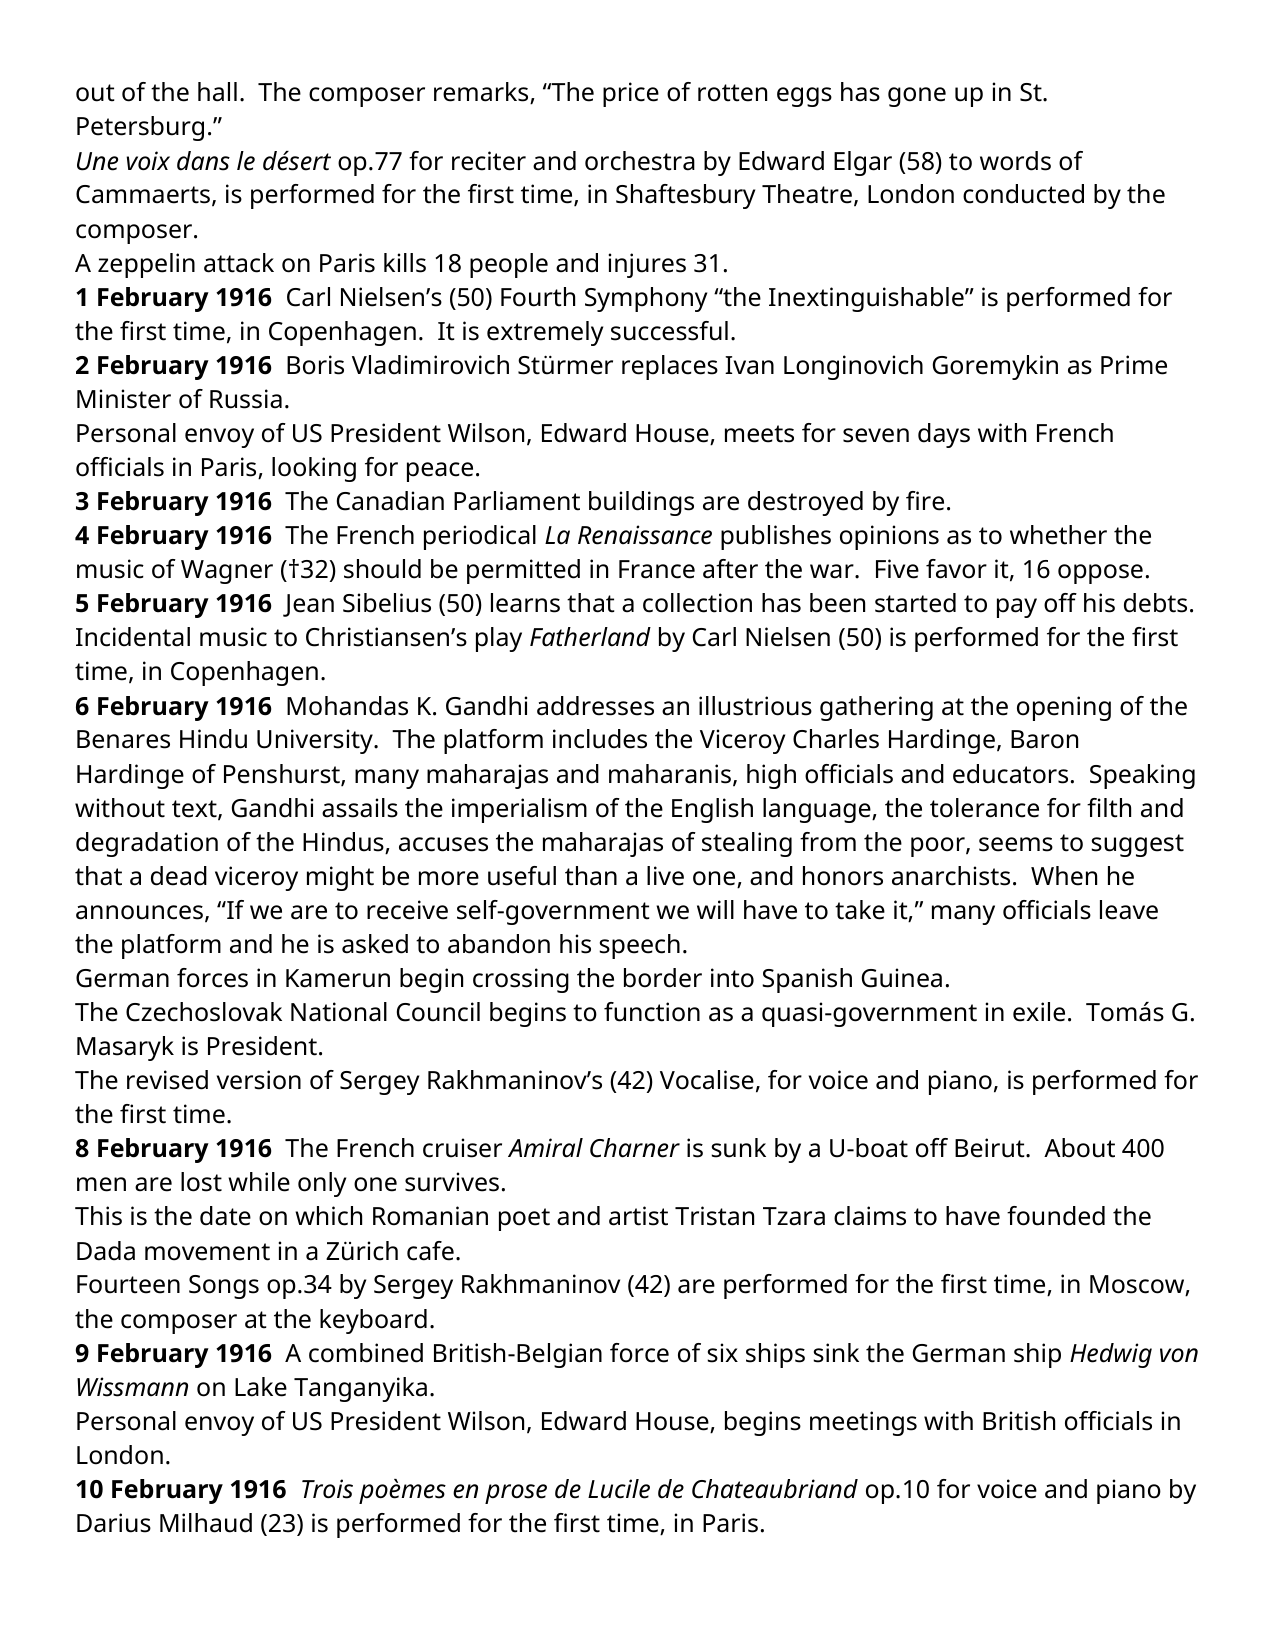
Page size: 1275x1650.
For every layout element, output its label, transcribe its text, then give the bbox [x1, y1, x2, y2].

text A zeppelin attack on Paris kills 18 people and injures 31. [75, 245, 1200, 279]
text 3 February 1916 The Canadian Parliament buildings are destroyed by fire. [75, 484, 1200, 518]
text The Czechoslovak National Council begins to function as a quasi-government in exile. Tomás G. Masaryk is President. [75, 995, 1200, 1063]
text 5 February 1916 Jean Sibelius (50) learns that a collection has been started to pay off his debts. [75, 586, 1200, 620]
text 2 February 1916 Boris Vladimirovich Stürmer replaces Ivan Longinovich Goremykin as Prime Minister of Russia. [75, 347, 1200, 416]
text Une voix dans le désert op.77 for reciter and orchestra by Edward Elgar (58) to words of Cammaerts, is performed for the first time, in Shaftesbury Theatre, London conducted by the composer. [75, 143, 1200, 245]
text Personal envoy of US President Wilson, Edward House, begins meetings with British officials in London. [75, 1403, 1200, 1472]
text This is the date on which Romanian poet and artist Tristan Tzara claims to have founded the Dada movement in a Zürich cafe. [75, 1199, 1200, 1267]
text 4 February 1916 The French periodical La Renaissance publishes opinions as to whether the music of Wagner (†32) should be permitted in France after the war. Five favor it, 16 oppose. [75, 518, 1200, 586]
text 10 February 1916 Trois poèmes en prose de Lucile de Chateaubriand op.10 for voice and piano by Darius Milhaud (23) is performed for the first time, in Paris. [75, 1472, 1200, 1540]
text German forces in Kamerun begin crossing the border into Spanish Guinea. [75, 961, 1200, 995]
text 8 February 1916 The French cruiser Amiral Charner is sunk by a U-boat off Beirut. About 400 men are lost while only one survives. [75, 1131, 1200, 1199]
text Personal envoy of US President Wilson, Edward House, meets for seven days with French officials in Paris, looking for peace. [75, 416, 1200, 484]
text 1 February 1916 Carl Nielsen’s (50) Fourth Symphony “the Inextinguishable” is performed for the first time, in Copenhagen. It is extremely successful. [75, 279, 1200, 347]
text The revised version of Sergey Rakhmaninov’s (42) Vocalise, for voice and piano, is performed for the first time. [75, 1063, 1200, 1131]
text Incidental music to Christiansen’s play Fatherland by Carl Nielsen (50) is performed for the first time, in Copenhagen. [75, 620, 1200, 688]
text Fourteen Songs op.34 by Sergey Rakhmaninov (42) are performed for the first time, in Moscow, the composer at the keyboard. [75, 1267, 1200, 1335]
text 6 February 1916 Mohandas K. Gandhi addresses an illustrious gathering at the opening of the Benares Hindu University. The platform includes the Viceroy Charles Hardinge, Baron Hardinge of Penshurst, many maharajas and maharanis, high officials and educators. Speaking without text, Gandhi assails the imperialism of the English language, the tolerance for filth and degradation of the Hindus, accuses the maharajas of stealing from the poor, seems to suggest that a dead viceroy might be more useful than a live one, and honors anarchists. When he announces, “If we are to receive self-government we will have to take it,” many officials leave the platform and he is asked to abandon his speech. [75, 688, 1200, 961]
text 9 February 1916 A combined British-Belgian force of six ships sink the German ship Hedwig von Wissmann on Lake Tanganyika. [75, 1335, 1200, 1403]
